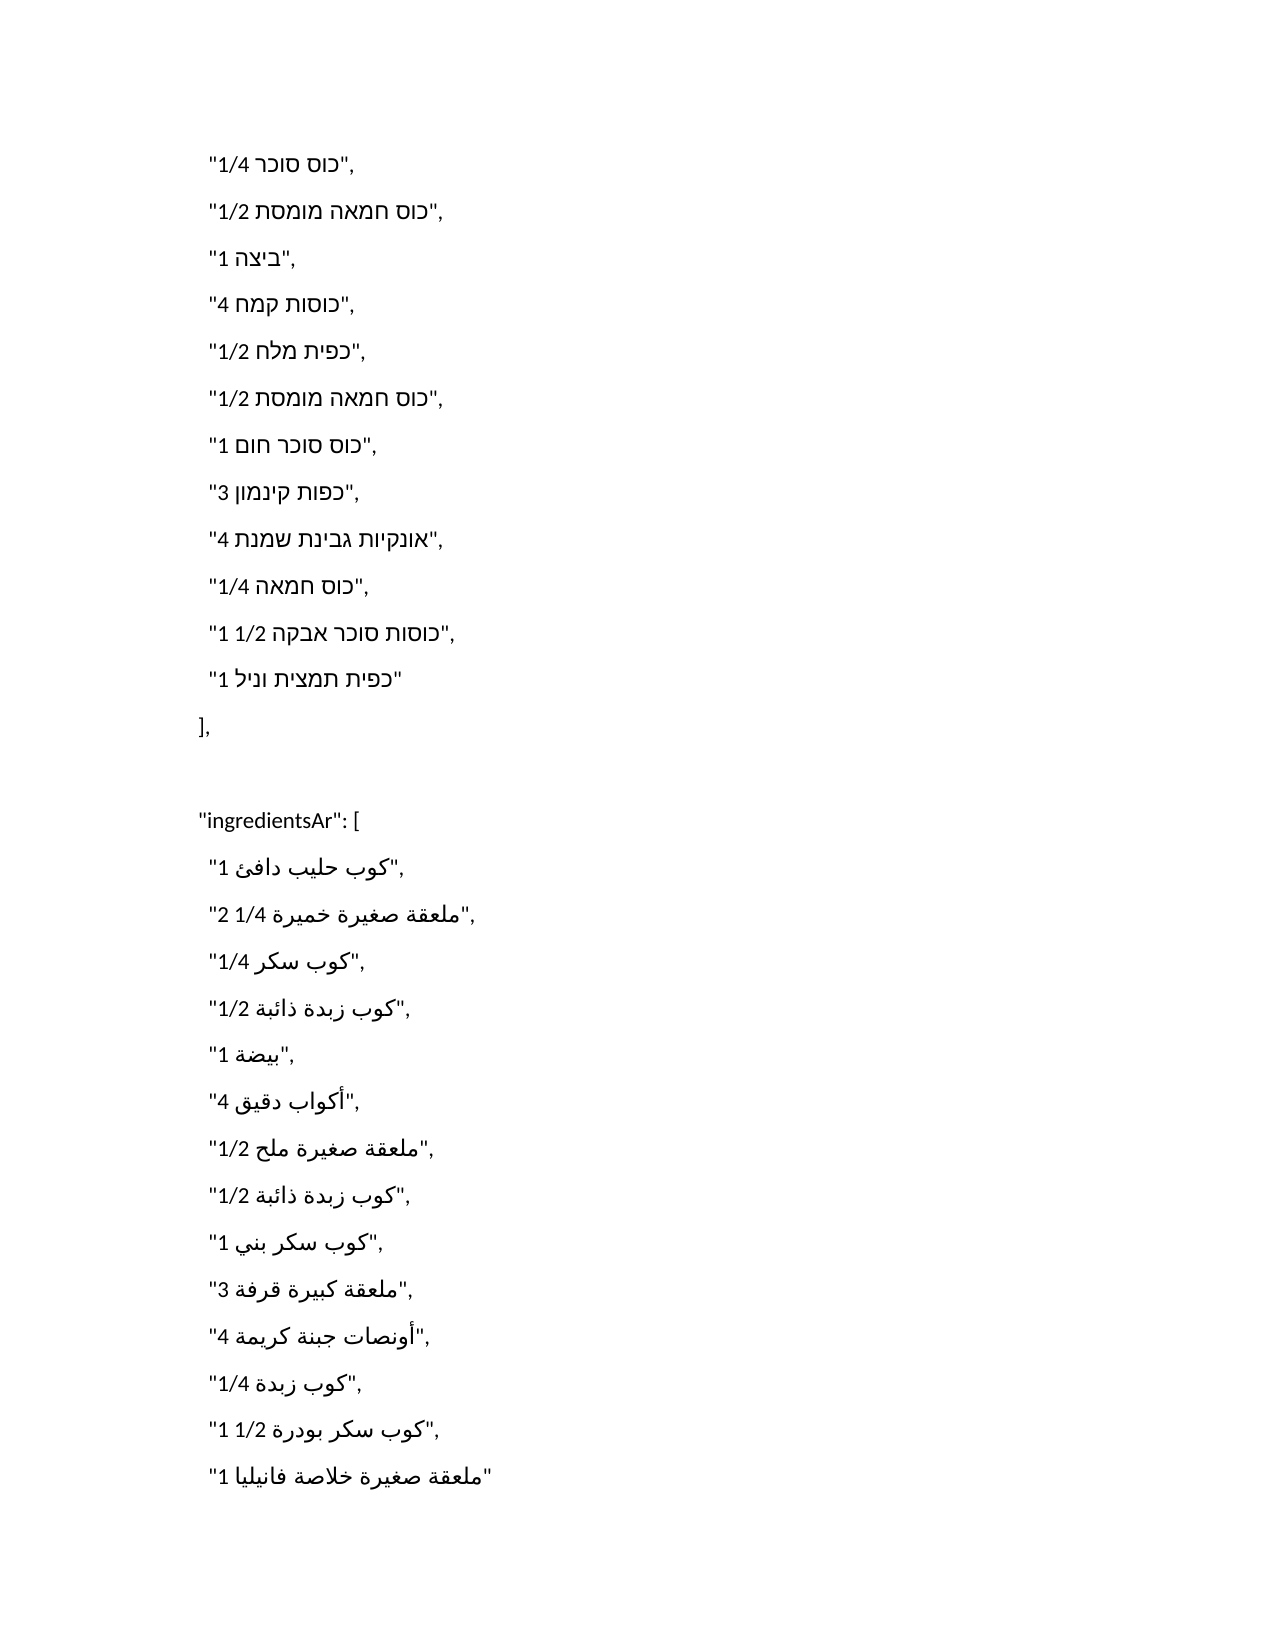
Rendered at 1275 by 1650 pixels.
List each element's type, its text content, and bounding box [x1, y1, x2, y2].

text ], [187, 712, 1087, 741]
text "1/2 ملعقة صغيرة ملح", [187, 1134, 1087, 1162]
text "1/2 כוס חמאה מומסת", [187, 384, 1087, 412]
text "1/4 كوب سكر", [187, 947, 1087, 975]
text "1/4 كوب زبدة", [187, 1369, 1087, 1397]
text "1/2 כוס חמאה מומסת", [187, 197, 1087, 225]
text "1 ביצה", [187, 244, 1087, 272]
text "1/2 كوب زبدة ذائبة", [187, 994, 1087, 1022]
text "1/4 כוס סוכר", [187, 150, 1087, 178]
text "1/4 כוס חמאה", [187, 572, 1087, 600]
text "4 אונקיות גבינת שמנת", [187, 525, 1087, 553]
text "1 1/2 كوب سكر بودرة", [187, 1416, 1087, 1444]
text "1 כוס סוכר חום", [187, 431, 1087, 459]
text "1 كوب سكر بني", [187, 1228, 1087, 1256]
text "1 كوب حليب دافئ", [187, 853, 1087, 881]
text "4 أونصات جبنة كريمة", [187, 1322, 1087, 1350]
text "2 1/4 ملعقة صغيرة خميرة", [187, 900, 1087, 928]
text "1/2 כפית מלח", [187, 337, 1087, 366]
text "1 بيضة", [187, 1041, 1087, 1069]
text "1/2 كوب زبدة ذائبة", [187, 1181, 1087, 1209]
text "1 כפית תמצית וניל" [187, 666, 1087, 694]
text "1 1/2 כוסות סוכר אבקה", [187, 619, 1087, 647]
text "4 כוסות קמח", [187, 291, 1087, 319]
text "3 כפות קינמון", [187, 478, 1087, 506]
text "4 أكواب دقيق", [187, 1087, 1087, 1116]
text "1 ملعقة صغيرة خلاصة فانيليا" [187, 1462, 1087, 1491]
text "ingredientsAr": [ [187, 806, 1087, 834]
text "3 ملعقة كبيرة قرفة", [187, 1275, 1087, 1303]
